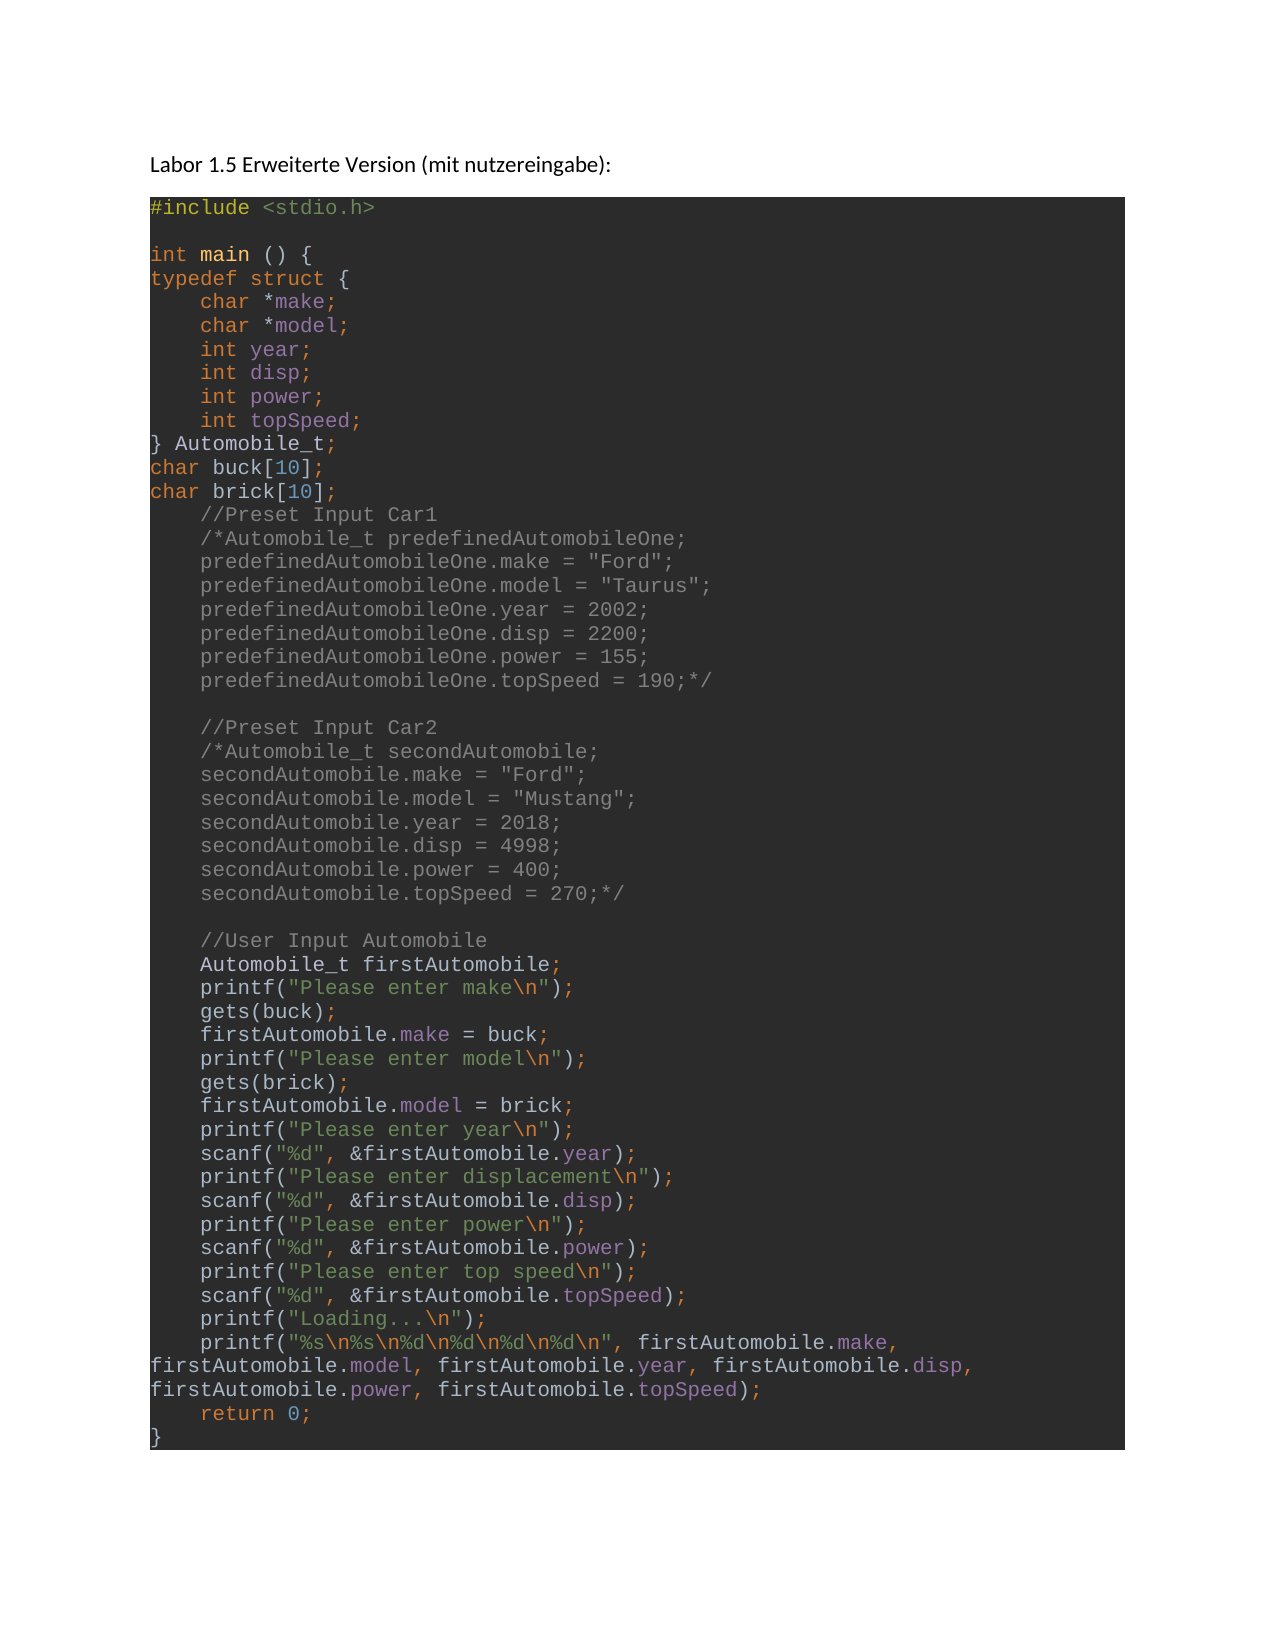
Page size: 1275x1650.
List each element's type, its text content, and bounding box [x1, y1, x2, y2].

text Labor 1.5 Erweiterte Version (mit nutzereingabe): [150, 150, 1125, 178]
text #include <stdio.h> int main () { typedef struct { char *make; char *model; int year; int disp; int power; int topSpeed; } Automobile_t; char buck[10]; char brick[10]; //Preset Input Car1 /*Automobile_t predefinedAutomobileOne; predefinedAutomobileOne.make = "Ford"; predefinedAutomobileOne.model = "Taurus"; predefinedAutomobileOne.year = 2002; predefinedAutomobileOne.disp = 2200; predefinedAutomobileOne.power = 155; predefinedAutomobileOne.topSpeed = 190;*/ //Preset Input Car2 /*Automobile_t secondAutomobile; secondAutomobile.make = "Ford"; secondAutomobile.model = "Mustang"; secondAutomobile.year = 2018; secondAutomobile.disp = 4998; secondAutomobile.power = 400; secondAutomobile.topSpeed = 270;*/ //User Input Automobile Automobile_t firstAutomobile; printf("Please enter make\n"); gets(buck); firstAutomobile.make = buck; printf("Please enter model\n"); gets(brick); firstAutomobile.model = brick; printf("Please enter year\n"); scanf("%d", &firstAutomobile.year); printf("Please enter displacement\n"); scanf("%d", &firstAutomobile.disp); printf("Please enter power\n"); scanf("%d", &firstAutomobile.power); printf("Please enter top speed\n"); scanf("%d", &firstAutomobile.topSpeed); printf("Loading...\n"); printf("%s\n%s\n%d\n%d\n%d\n%d\n", firstAutomobile.make, firstAutomobile.model, firstAutomobile.year, firstAutomobile.disp, firstAutomobile.power, firstAutomobile.topSpeed); return 0; } [150, 197, 1125, 1450]
